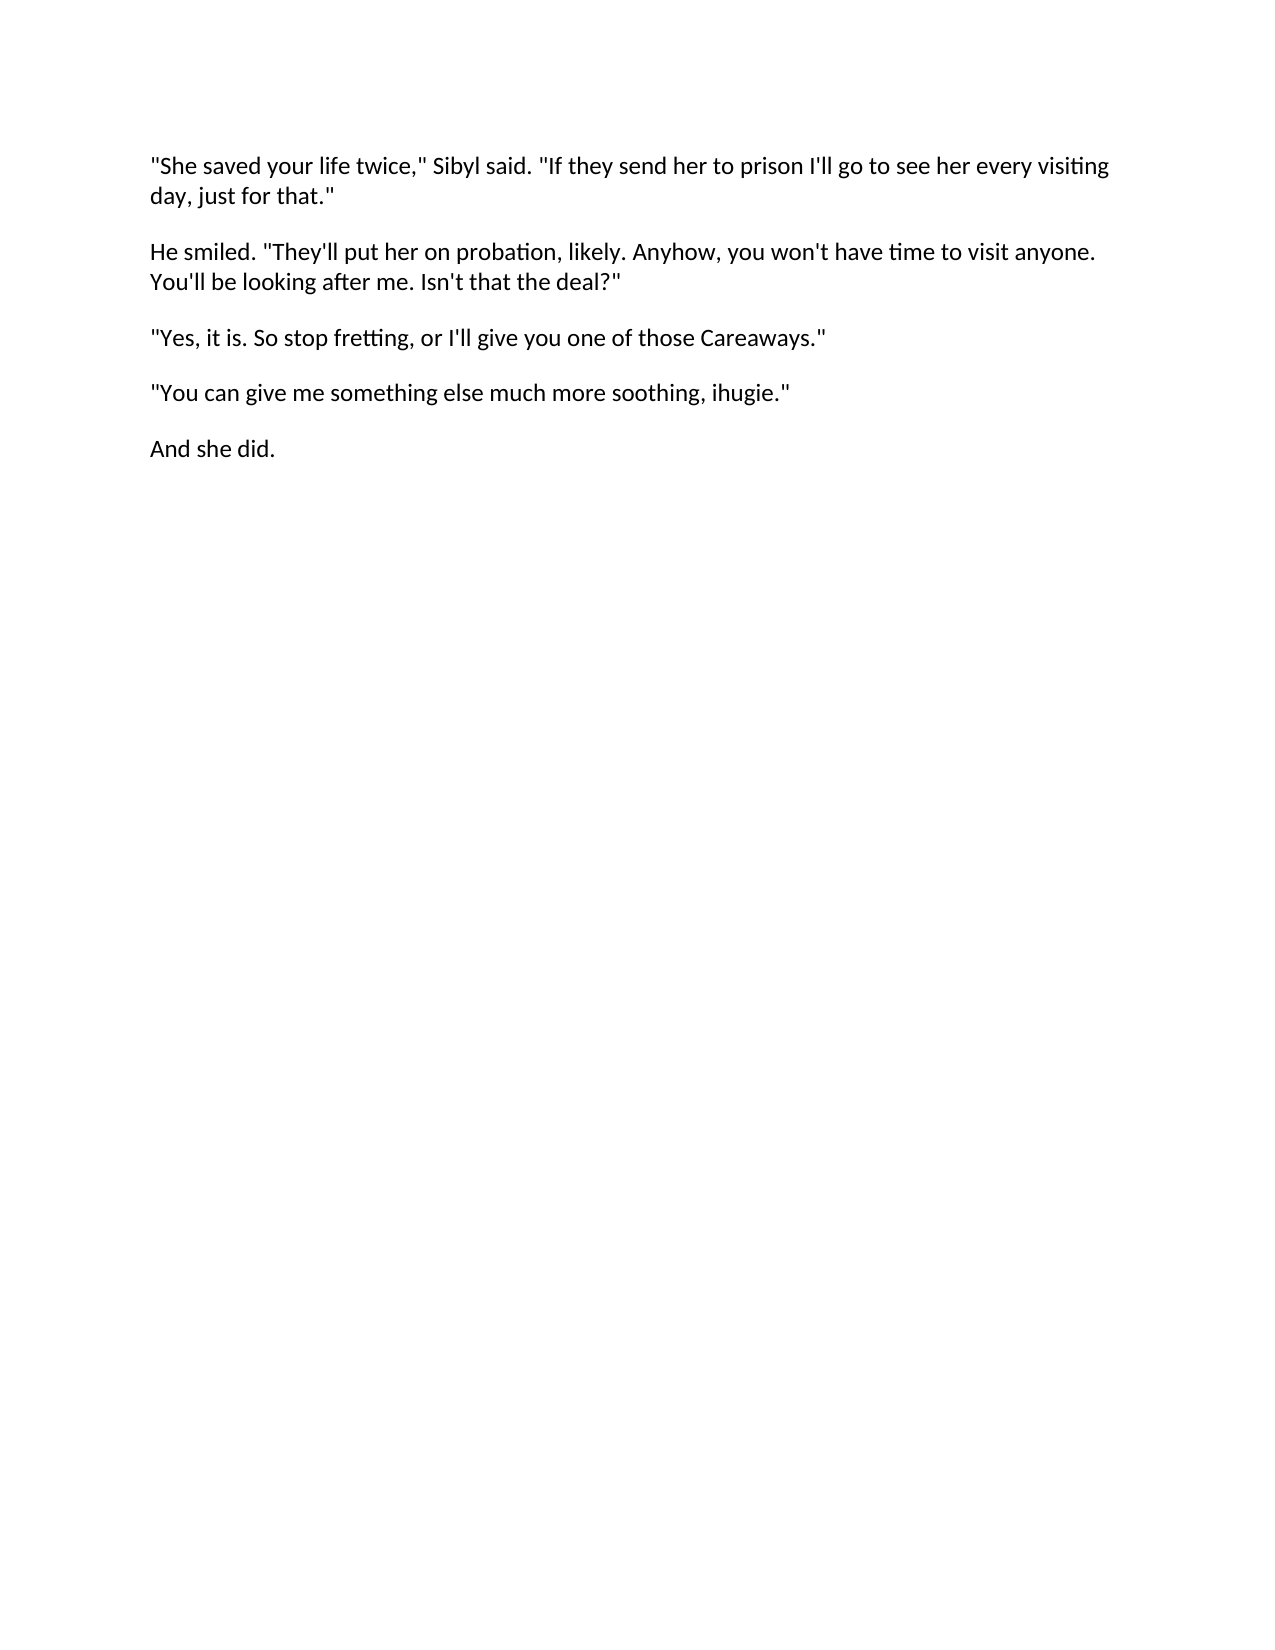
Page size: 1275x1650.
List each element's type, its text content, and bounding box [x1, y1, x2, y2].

text "She saved your life twice," Sibyl said. "If they send her to prison I'll go to see her every visiting day, just for that." [150, 150, 1125, 211]
text "Yes, it is. So stop fretting, or I'll give you one of those Careaways." [150, 322, 1125, 353]
text "You can give me something else much more soothing, ihugie." [150, 378, 1125, 408]
text And she did. [150, 433, 1125, 464]
text He smiled. "They'll put her on probation, likely. Anyhow, you won't have time to visit anyone. You'll be looking after me. Isn't that the deal?" [150, 236, 1125, 297]
